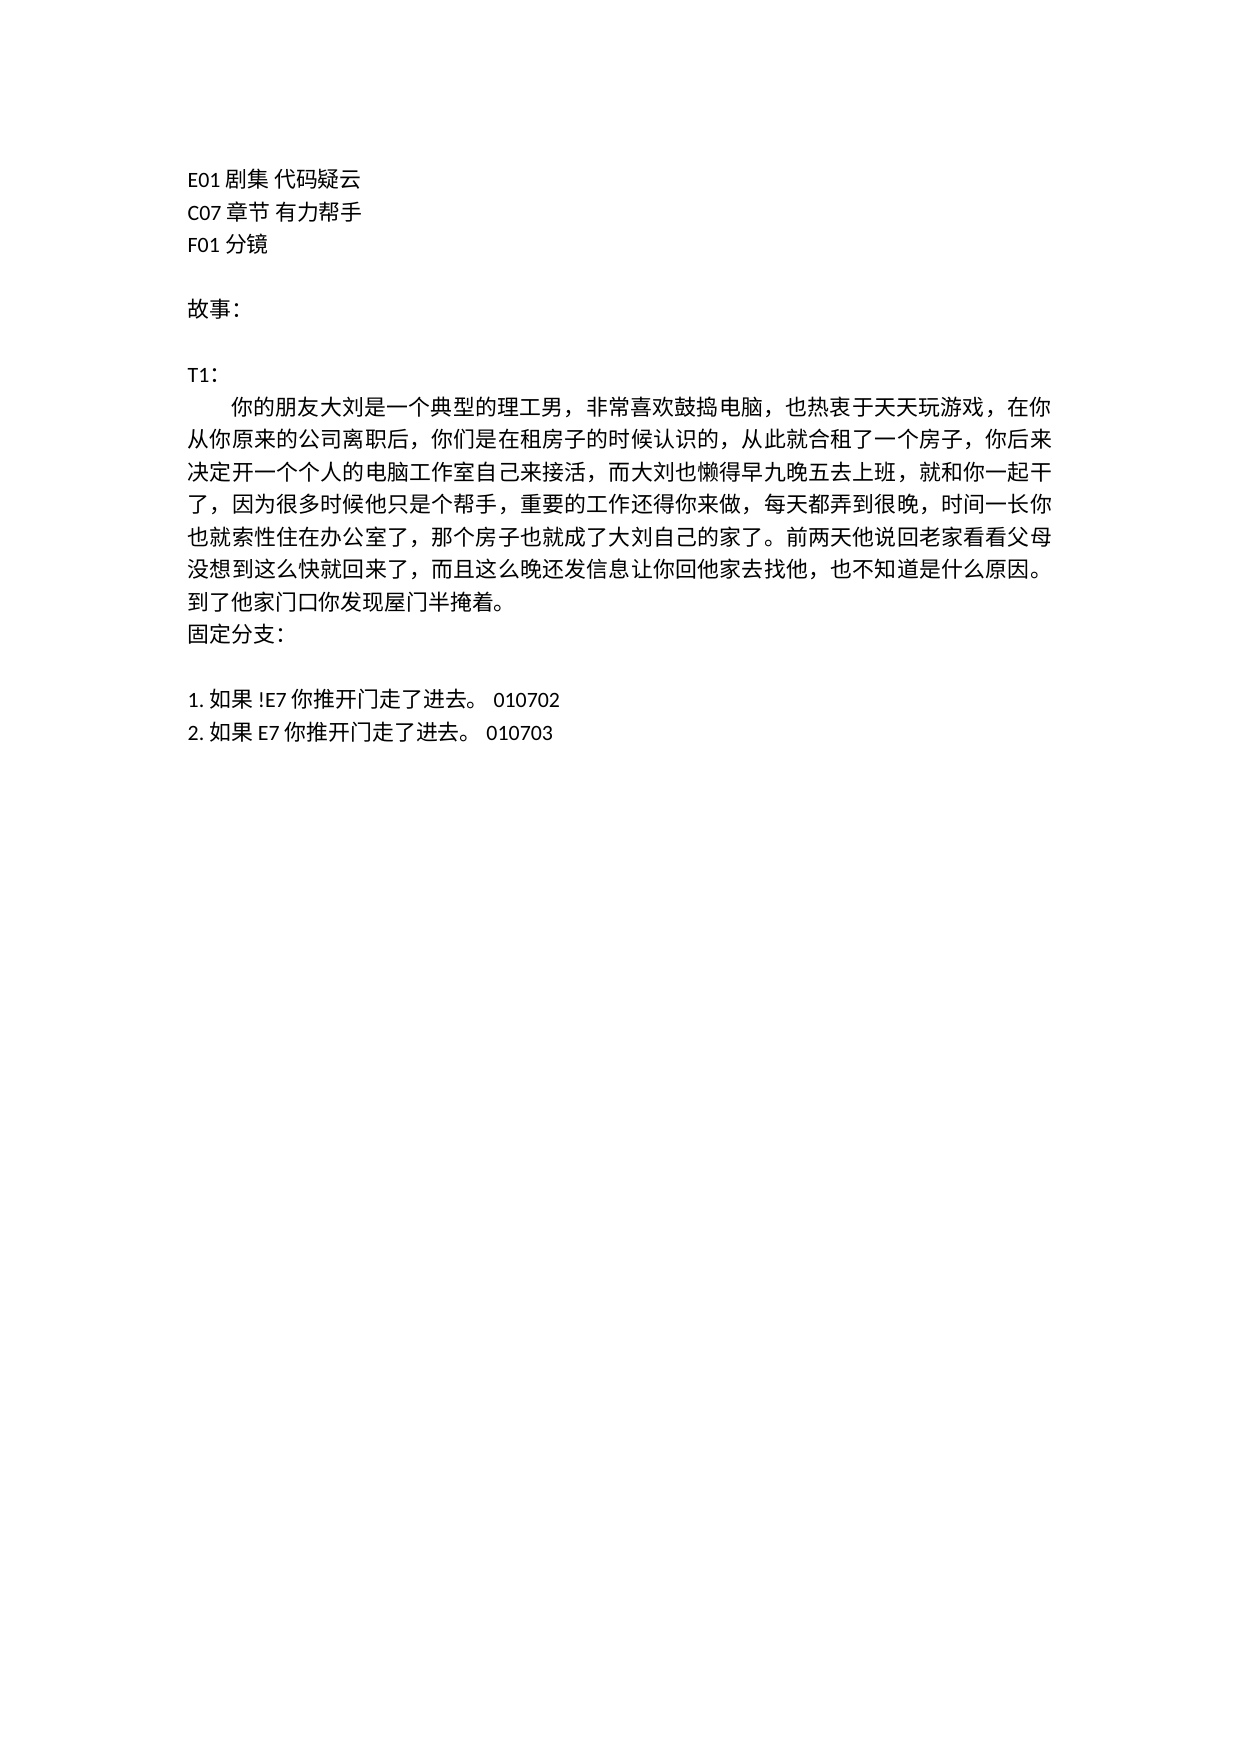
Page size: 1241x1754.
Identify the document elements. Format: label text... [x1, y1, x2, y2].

text C07 章节 有力帮手 [187, 194, 1053, 227]
text E01 剧集 代码疑云 [187, 162, 1053, 194]
text 故事： [187, 292, 1053, 324]
list 如果 !E7 你推开门走了进去。 010702 [187, 682, 1053, 714]
list 如果 E7 你推开门走了进去。 010703 [187, 714, 1053, 747]
text 固定分支： [187, 617, 1053, 649]
text 你的朋友大刘是一个典型的理工男，非常喜欢鼓捣电脑，也热衷于天天玩游戏，在你从你原来的公司离职后，你们是在租房子的时候认识的，从此就合租了一个房子，你后来决定开一个个人的电脑工作室自己来接活，而大刘也懒得早九晚五去上班，就和你一起干了，因为很多时候他只是个帮手，重要的工作还得你来做，每天都弄到很晚，时间一长你也就索性住在办公室了，那个房子也就成了大刘自己的家了。前两天他说回老家看看父母，没想到这么快就回来了，而且这么晚还发信息让你回他家去找他，也不知道是什么原因。到了他家门口你发现屋门半掩着。 [187, 389, 1053, 617]
text T1： [187, 357, 1053, 389]
text F01 分镜 [187, 227, 1053, 259]
